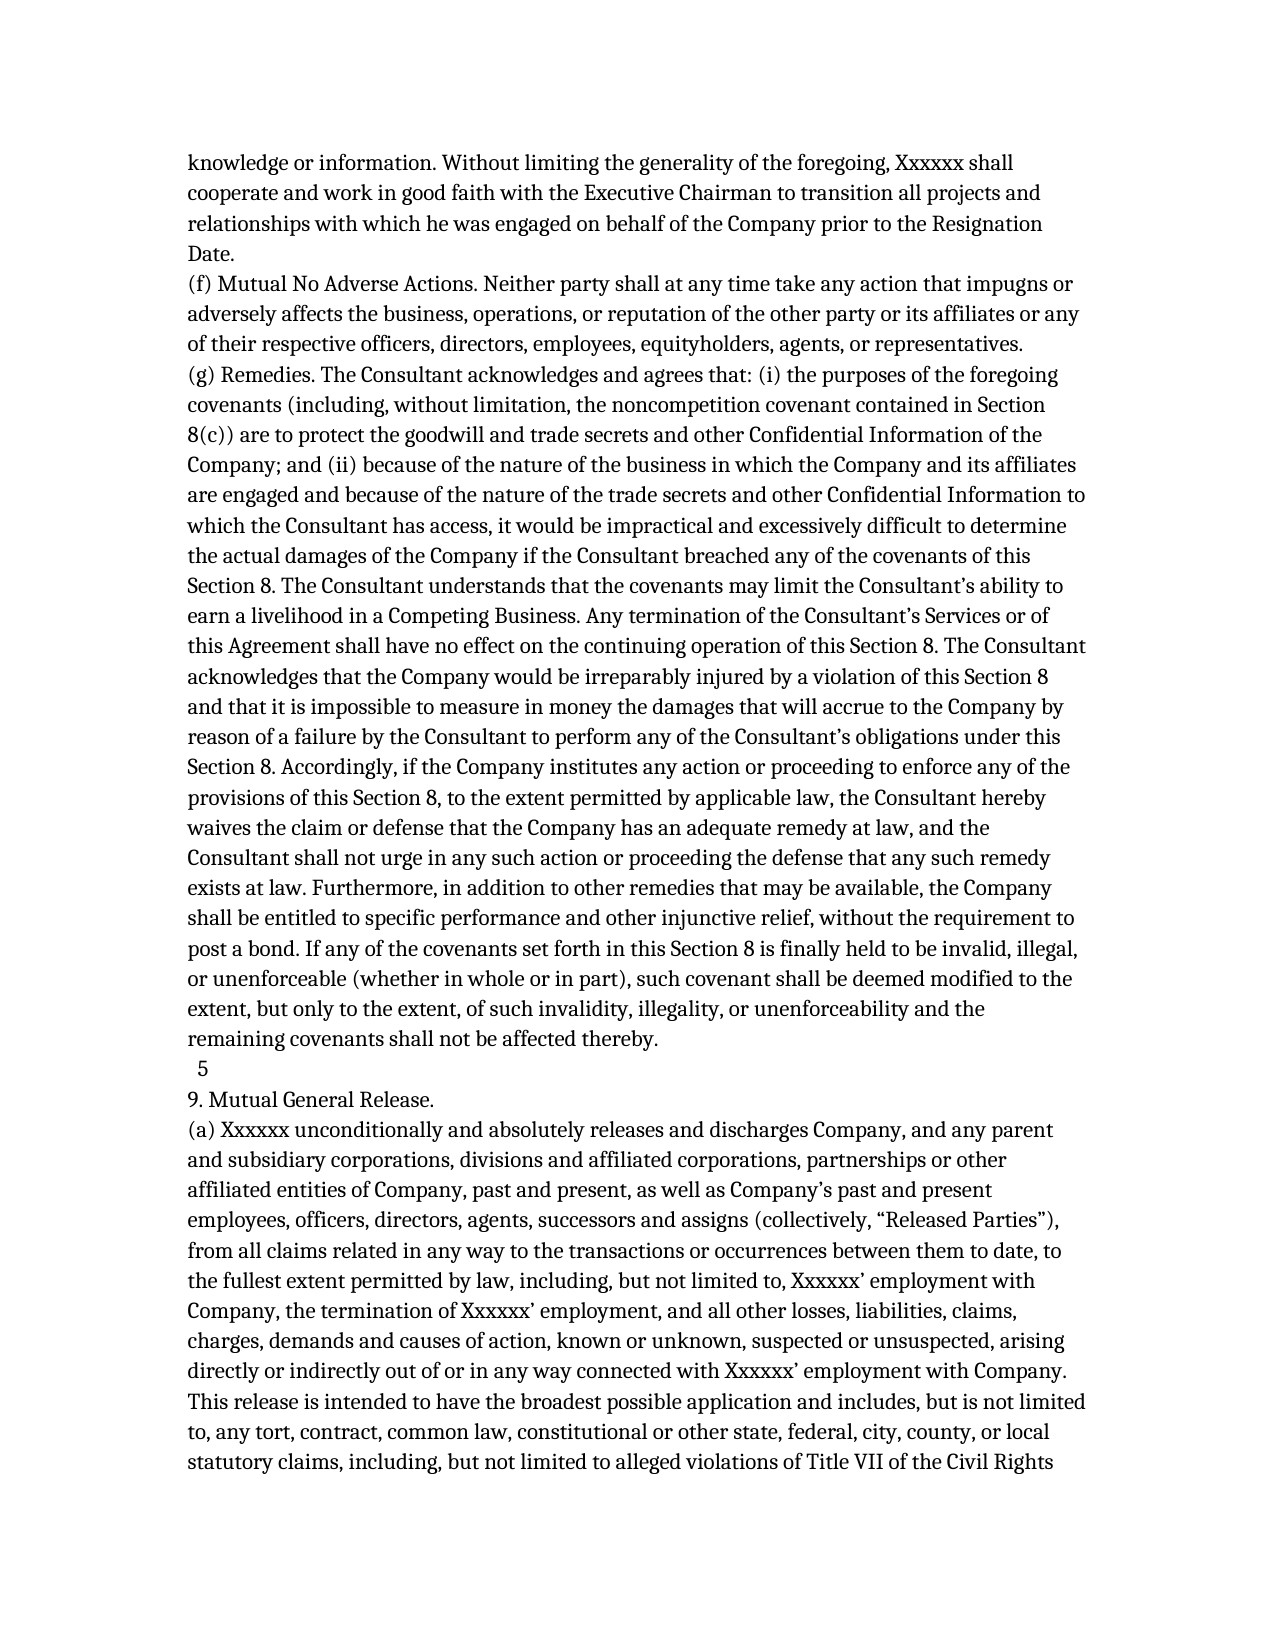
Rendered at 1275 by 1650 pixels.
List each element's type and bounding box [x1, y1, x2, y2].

text [187, 150, 1087, 1475]
